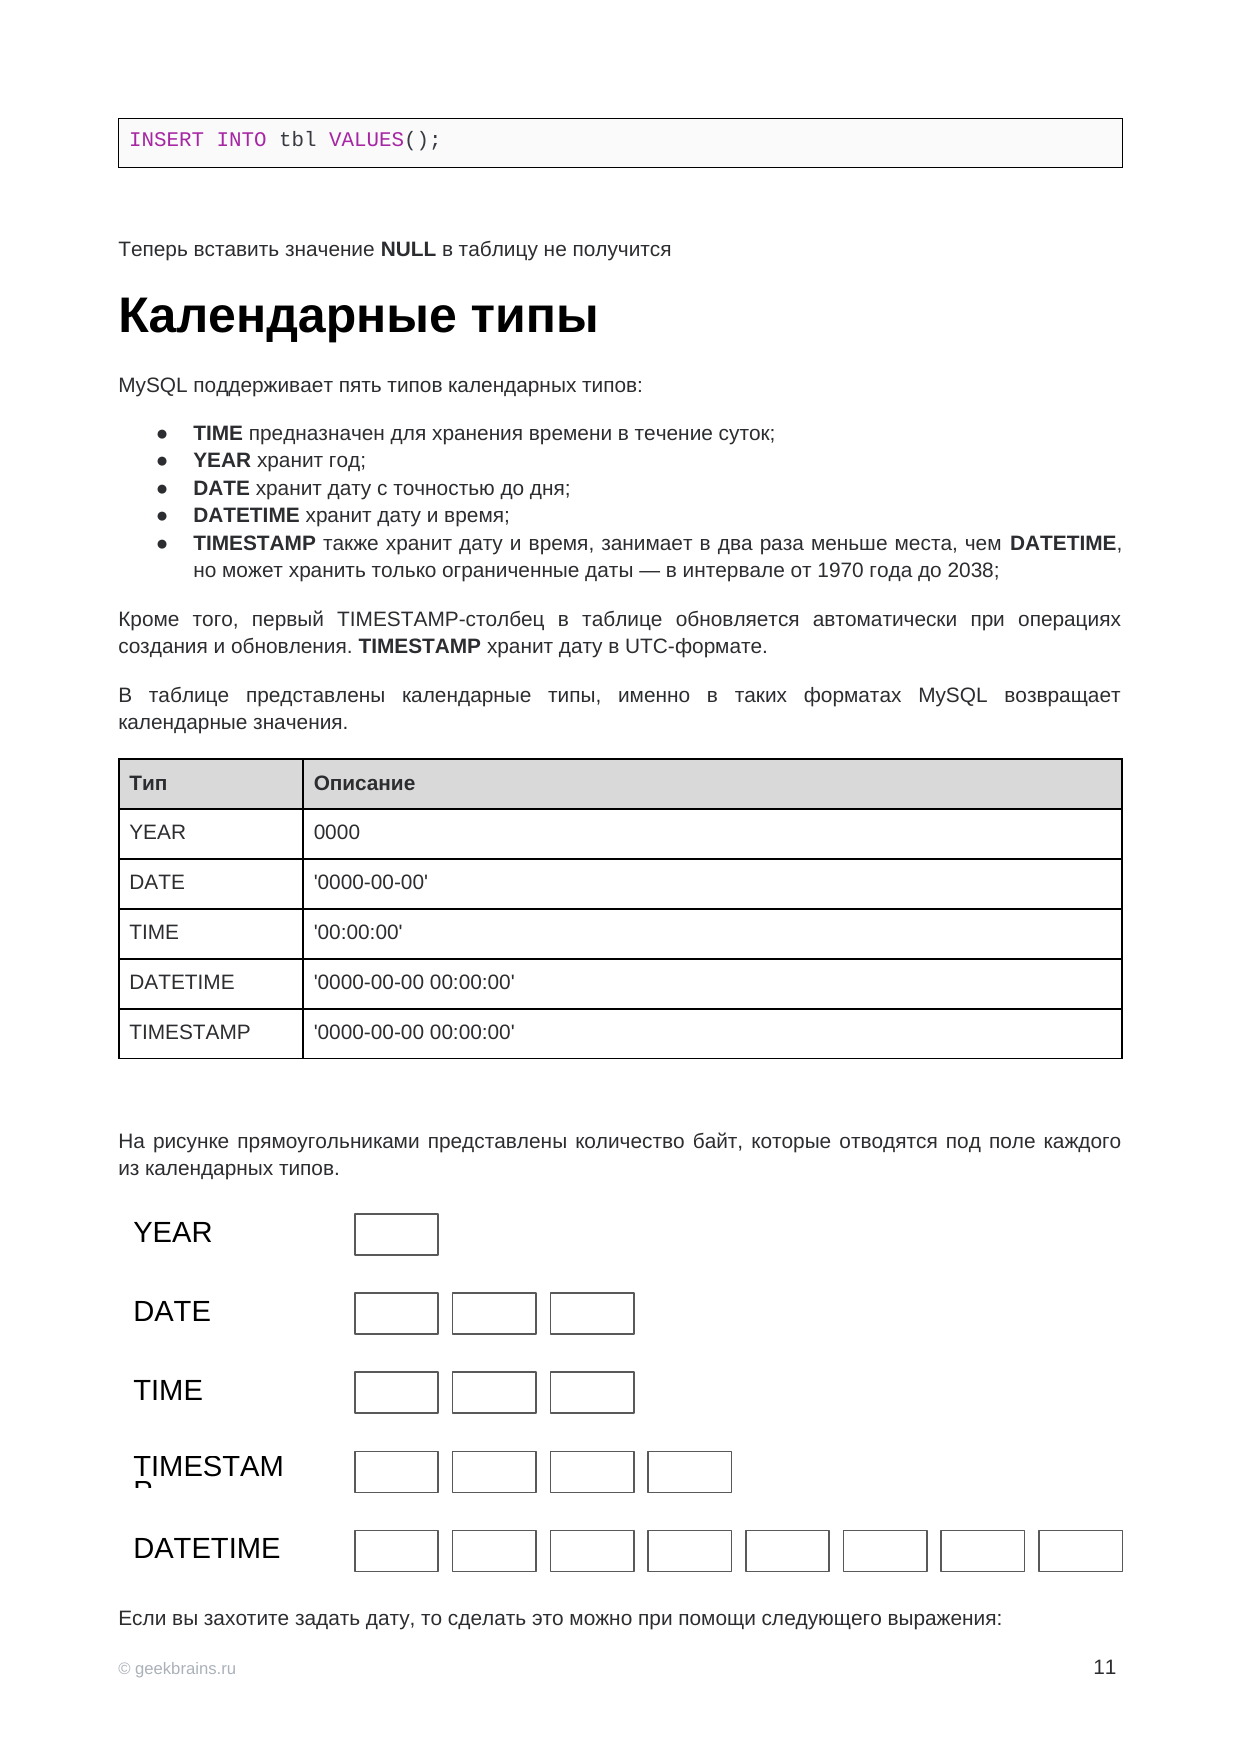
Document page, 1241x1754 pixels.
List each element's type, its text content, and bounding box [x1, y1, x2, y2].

table_cell '00:00:00' [304, 910, 1121, 958]
table_header Описание [304, 760, 1121, 808]
table_cell DATETIME [120, 960, 302, 1008]
list DATETIME хранит дату и время; [156, 503, 1122, 527]
table_cell YEAR [120, 810, 302, 858]
subtitle Календарные типы [118, 286, 1122, 343]
table_cell '0000-00-00' [304, 860, 1121, 908]
table_cell 0000 [304, 810, 1121, 858]
text Если вы захотите задать дату, то сделать это можно при помощи следующего выражения: [118, 1606, 1122, 1630]
list YEAR хранит год; [156, 448, 1122, 472]
table_cell TIMESTAMP [120, 1010, 302, 1058]
table_header INSERT INTO tbl VALUES(); [119, 119, 1122, 167]
table_cell DATE [120, 860, 302, 908]
table_cell '0000-00-00 00:00:00' [304, 1010, 1121, 1058]
list TIME предназначен для хранения времени в течение суток; [156, 421, 1122, 445]
table_cell TIME [120, 910, 302, 958]
text MySQL поддерживает пять типов календарных типов: [118, 372, 1122, 396]
text В таблице представлены календарные типы, именно в таких форматах MySQL возвращает календарные значения. [118, 682, 1122, 734]
text Теперь вставить значение NULL в таблицу не получится [118, 237, 1122, 261]
text Кроме того, первый TIMESTAMP-столбец в таблице обновляется автоматически при операциях создания и обновления. TIMESTAMP хранит дату в UTC-формате. [118, 607, 1122, 658]
list TIMESTAMP также хранит дату и время, занимает в два раза меньше места, чем DATETIME, но может хранить только ограниченные даты — в интервале от 1970 года до 2038; [156, 531, 1122, 582]
list DATE хранит дату с точностью до дня; [156, 476, 1122, 500]
table_cell '0000-00-00 00:00:00' [304, 960, 1121, 1008]
table_header Тип [120, 760, 302, 808]
text На рисунке прямоугольниками представлены количество байт, которые отводятся под поле каждого из календарных типов. [118, 1128, 1122, 1180]
